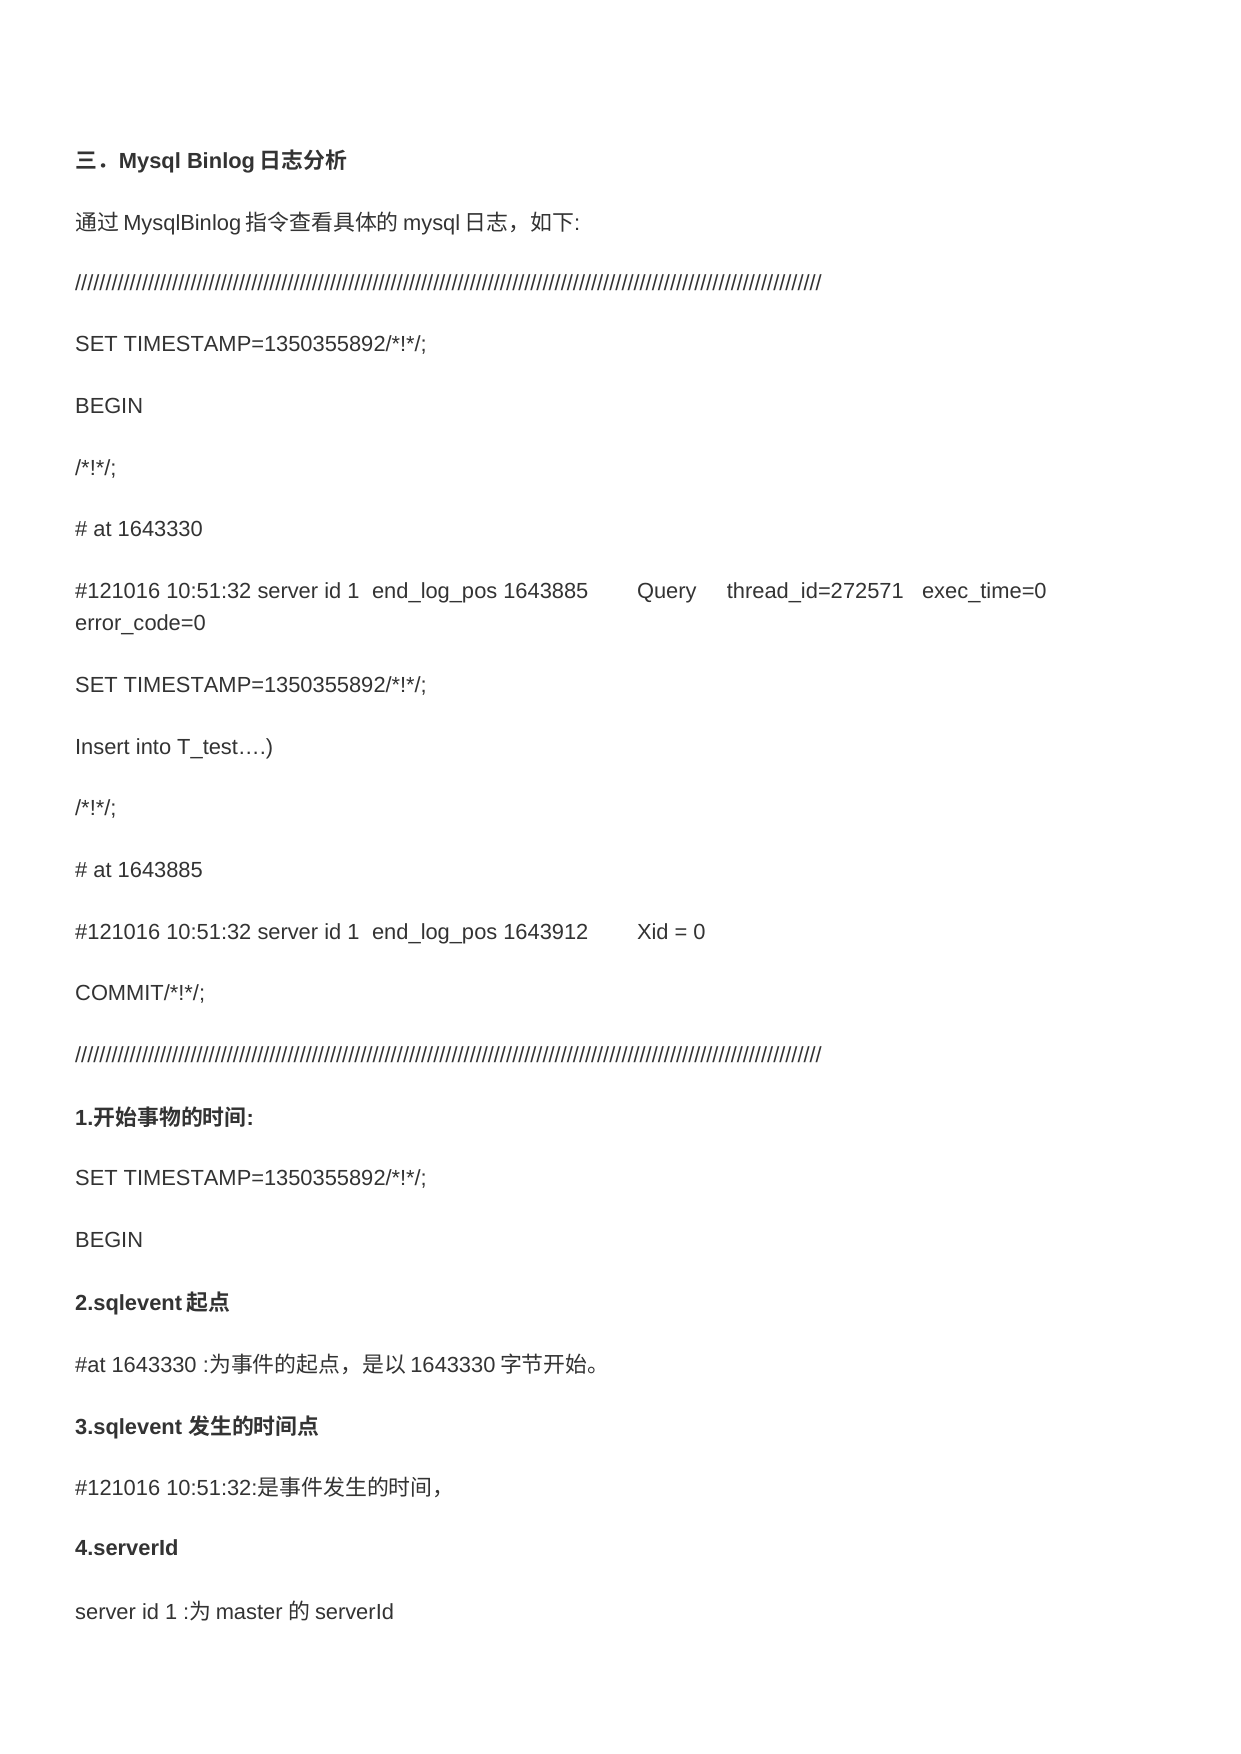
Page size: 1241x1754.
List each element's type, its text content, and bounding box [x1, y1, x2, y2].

text COMMIT/*!*/; [75, 977, 1165, 1009]
text 三．Mysql Binlog日志分析 [75, 142, 1165, 175]
text #121016 10:51:32 server id 1 end_log_pos 1643912 Xid = 0 [75, 915, 1165, 947]
text 4.serverId [75, 1532, 1165, 1564]
text /////////////////////////////////////////////////////////////////////////////////////////////////////////////////////////// [75, 1038, 1165, 1071]
text 3.sqlevent 发生的时间点 [75, 1408, 1165, 1441]
text 1.开始事物的时间: [75, 1100, 1165, 1132]
text # at 1643885 [75, 853, 1165, 886]
text #121016 10:51:32:是事件发生的时间， [75, 1470, 1165, 1502]
text SET TIMESTAMP=1350355892/*!*/; [75, 1162, 1165, 1194]
text #121016 10:51:32 server id 1 end_log_pos 1643885 Query thread_id=272571 exec_time=0 error_code=0 [75, 574, 1165, 639]
text 通过MysqlBinlog指令查看具体的mysql日志，如下: [75, 204, 1165, 237]
text # at 1643330 [75, 512, 1165, 545]
text /////////////////////////////////////////////////////////////////////////////////////////////////////////////////////////// [75, 266, 1165, 298]
text BEGIN [75, 389, 1165, 422]
text /*!*/; [75, 792, 1165, 824]
text /*!*/; [75, 451, 1165, 483]
text BEGIN [75, 1223, 1165, 1256]
text Insert into T_test….) [75, 730, 1165, 762]
text 2.sqlevent起点 [75, 1285, 1165, 1317]
text SET TIMESTAMP=1350355892/*!*/; [75, 327, 1165, 360]
text SET TIMESTAMP=1350355892/*!*/; [75, 668, 1165, 701]
text server id 1 :为master 的serverId [75, 1593, 1165, 1626]
text #at 1643330 :为事件的起点，是以1643330字节开始。 [75, 1347, 1165, 1379]
